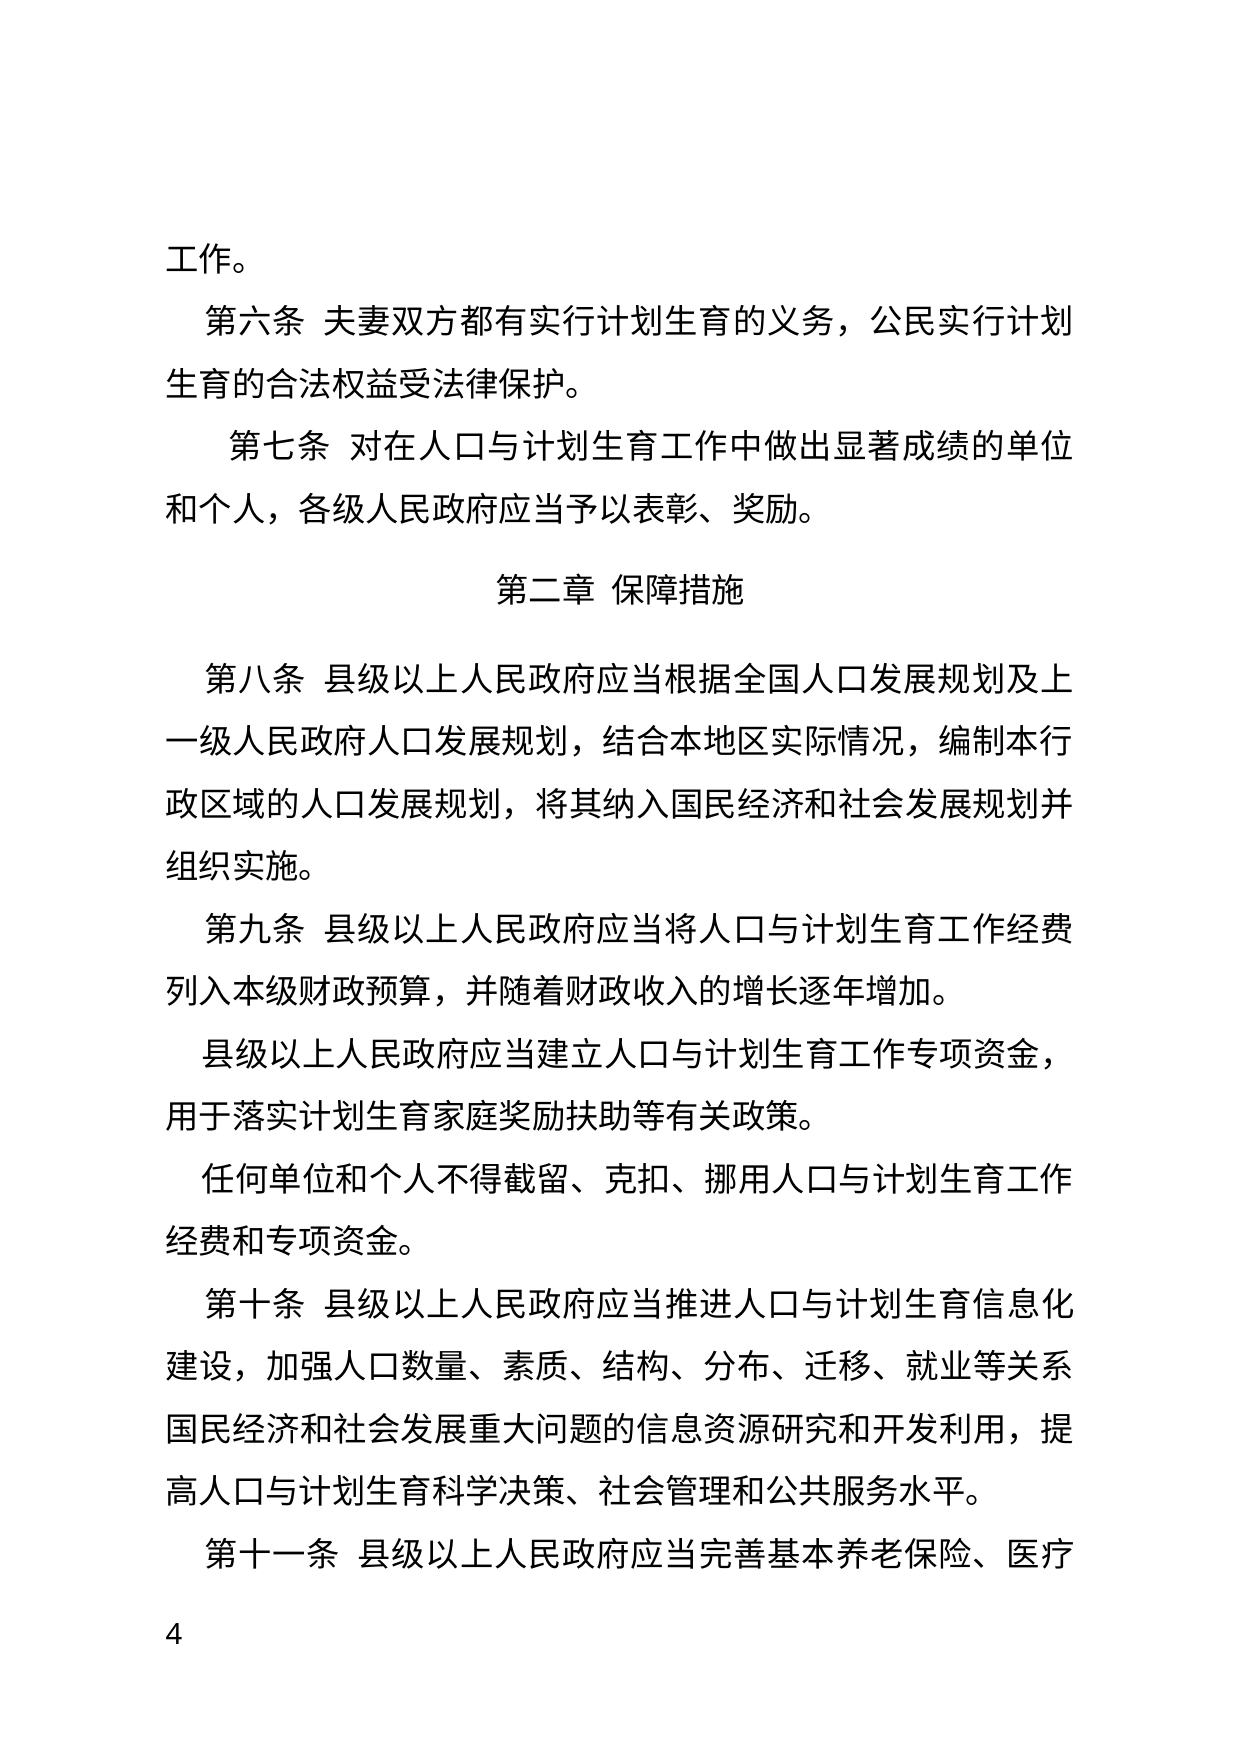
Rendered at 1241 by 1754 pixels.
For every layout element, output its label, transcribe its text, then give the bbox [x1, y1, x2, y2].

text 第九条 县级以上人民政府应当将人口与计划生育工作经费列入本级财政预算，并随着财政收入的增长逐年增加。 [165, 891, 1075, 1016]
text 任何单位和个人不得截留、克扣、挪用人口与计划生育工作经费和专项资金。 [165, 1141, 1075, 1266]
text 第七条 对在人口与计划生育工作中做出显著成绩的单位和个人，各级人民政府应当予以表彰、奖励。 [165, 408, 1075, 533]
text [165, 1516, 1075, 1579]
text 第十条 县级以上人民政府应当推进人口与计划生育信息化建设，加强人口数量、素质、结构、分布、迁移、就业等关系国民经济和社会发展重大问题的信息资源研究和开发利用，提高人口与计划生育科学决策、社会管理和公共服务水平。 [165, 1266, 1075, 1516]
text 县级以上人民政府应当建立人口与计划生育工作专项资金，用于落实计划生育家庭奖励扶助等有关政策。 [165, 1016, 1075, 1141]
text 第六条 夫妻双方都有实行计划生育的义务，公民实行计划生育的合法权益受法律保护。 [165, 283, 1075, 408]
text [165, 221, 1075, 283]
text 第八条 县级以上人民政府应当根据全国人口发展规划及上一级人民政府人口发展规划，结合本地区实际情况，编制本行政区域的人口发展规划，将其纳入国民经济和社会发展规划并组织实施。 [165, 641, 1075, 891]
list 保障措施 [165, 563, 1075, 612]
